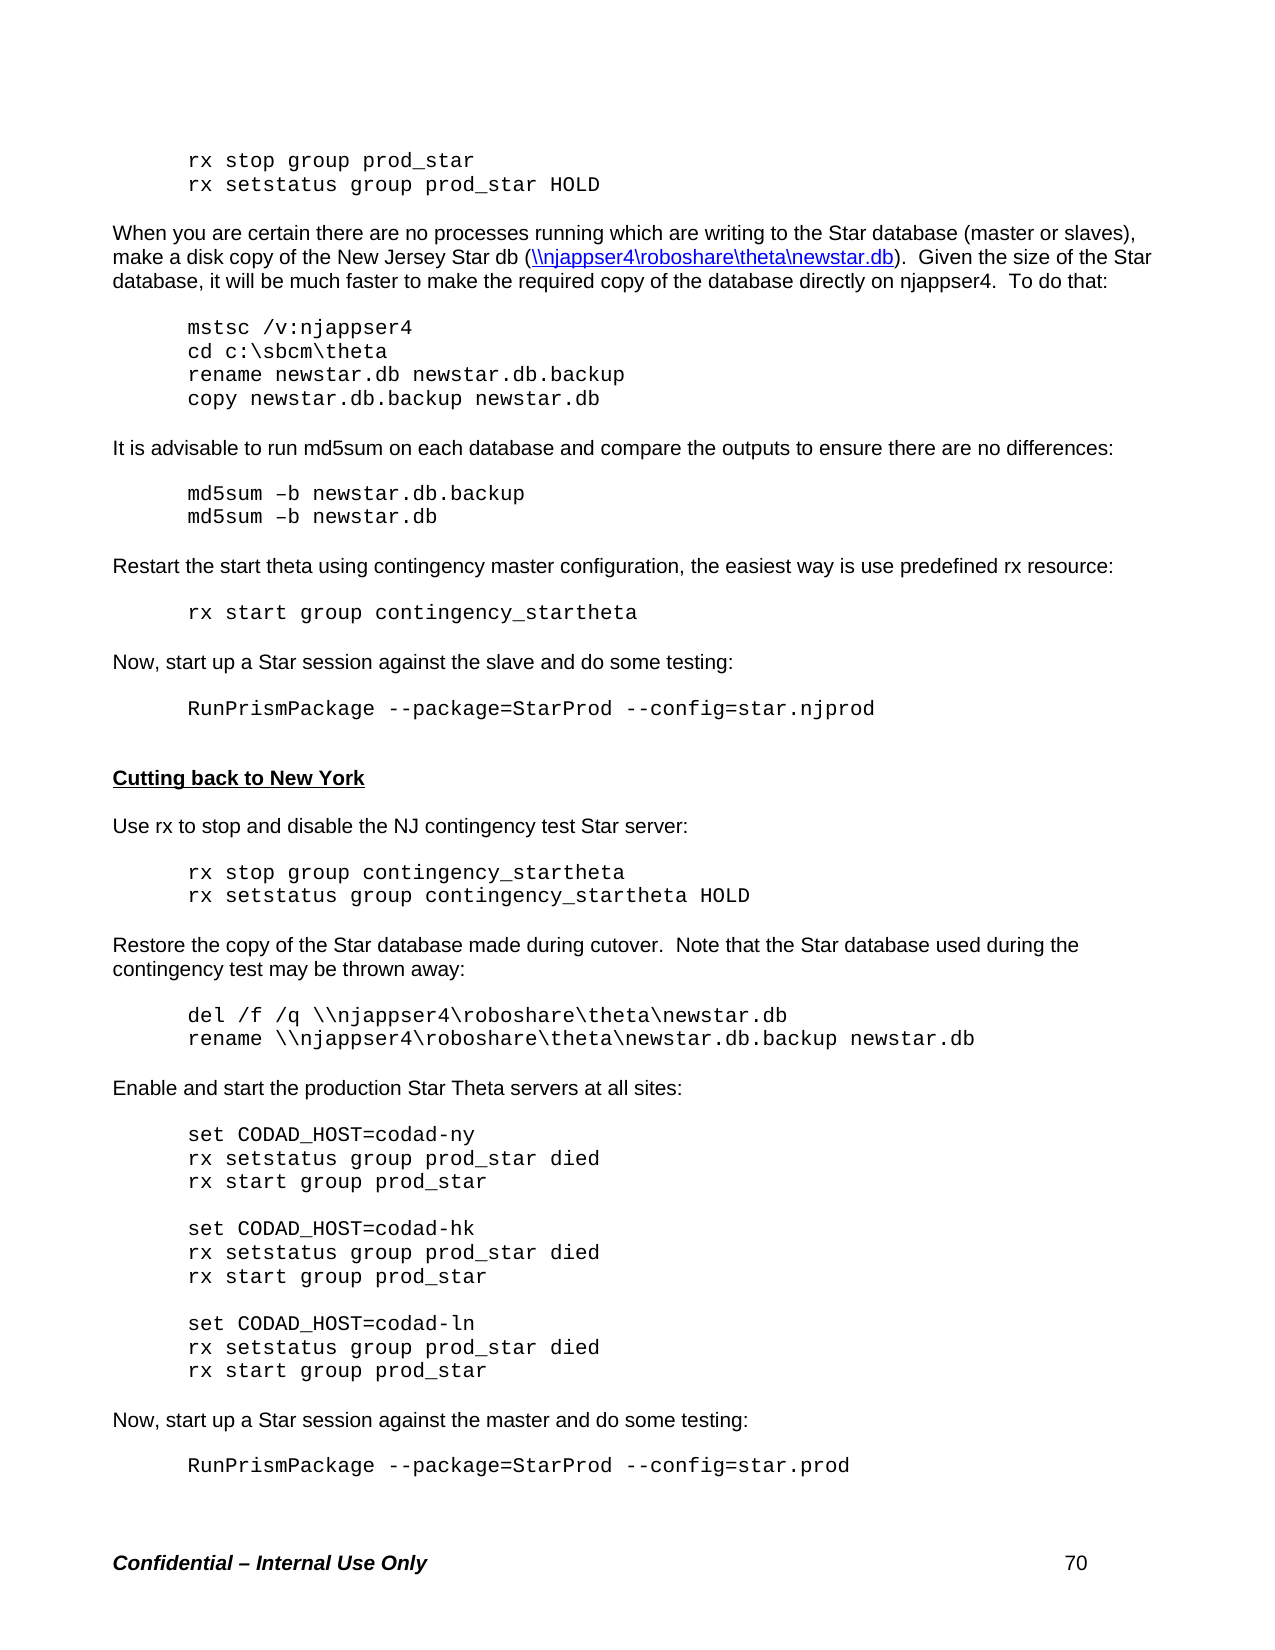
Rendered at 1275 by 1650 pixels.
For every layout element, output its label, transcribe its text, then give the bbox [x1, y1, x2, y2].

text rx start group prod_star [187, 1171, 1162, 1195]
text del /f /q \\njappser4\roboshare\theta\newstar.db [187, 1005, 1162, 1028]
text rx stop group contingency_startheta [112, 862, 1162, 886]
text Restore the copy of the Star database made during cutover. Note that the Star database used during the contingency test may be thrown away: [112, 933, 1162, 981]
text set CODAD_HOST=codad-ln [187, 1313, 1162, 1337]
text rx start group prod_star [187, 1266, 1162, 1289]
text cd c:\sbcm\theta [187, 341, 1162, 364]
text Use rx to stop and disable the NJ contingency test Star server: [112, 814, 1162, 838]
text rx setstatus group prod_star died [187, 1337, 1162, 1360]
text set CODAD_HOST=codad-hk [187, 1218, 1162, 1242]
text rx stop group prod_star [187, 150, 1162, 174]
text rx setstatus group prod_star died [187, 1242, 1162, 1266]
text Cutting back to New York [112, 766, 1162, 790]
text When you are certain there are no processes running which are writing to the Star database (master or slaves), make a disk copy of the New Jersey Star db (\\njappser4\roboshare\theta\newstar.db). Given the size of the Star database, it will be much faster to make the required copy of the database directly on njappser4. To do that: [112, 221, 1162, 293]
text mstsc /v:njappser4 [187, 317, 1162, 341]
text copy newstar.db.backup newstar.db [112, 388, 1162, 412]
text rx start group prod_star [187, 1360, 1162, 1384]
text Restart the start theta using contingency master configuration, the easiest way is use predefined rx resource: [112, 554, 1162, 578]
text RunPrismPackage --package=StarProd --config=star.prod [112, 1456, 1162, 1479]
text RunPrismPackage --package=StarProd --config=star.njprod [112, 698, 1162, 721]
text md5sum –b newstar.db [187, 507, 1162, 530]
text Enable and start the production Star Theta servers at all sites: [112, 1076, 1162, 1100]
text It is advisable to run md5sum on each database and compare the outputs to ensure there are no differences: [112, 435, 1162, 459]
text rename newstar.db newstar.db.backup [112, 364, 1162, 388]
text Now, start up a Star session against the master and do some testing: [112, 1408, 1162, 1432]
text Now, start up a Star session against the slave and do some testing: [112, 650, 1162, 674]
text rx setstatus group contingency_startheta HOLD [112, 886, 1162, 909]
text set CODAD_HOST=codad-ny [187, 1124, 1162, 1147]
text rx start group contingency_startheta [112, 602, 1162, 626]
text rename \\njappser4\roboshare\theta\newstar.db.backup newstar.db [112, 1028, 1162, 1052]
text md5sum –b newstar.db.backup [187, 483, 1162, 507]
text rx setstatus group prod_star died [187, 1147, 1162, 1171]
text rx setstatus group prod_star HOLD [187, 174, 1162, 197]
